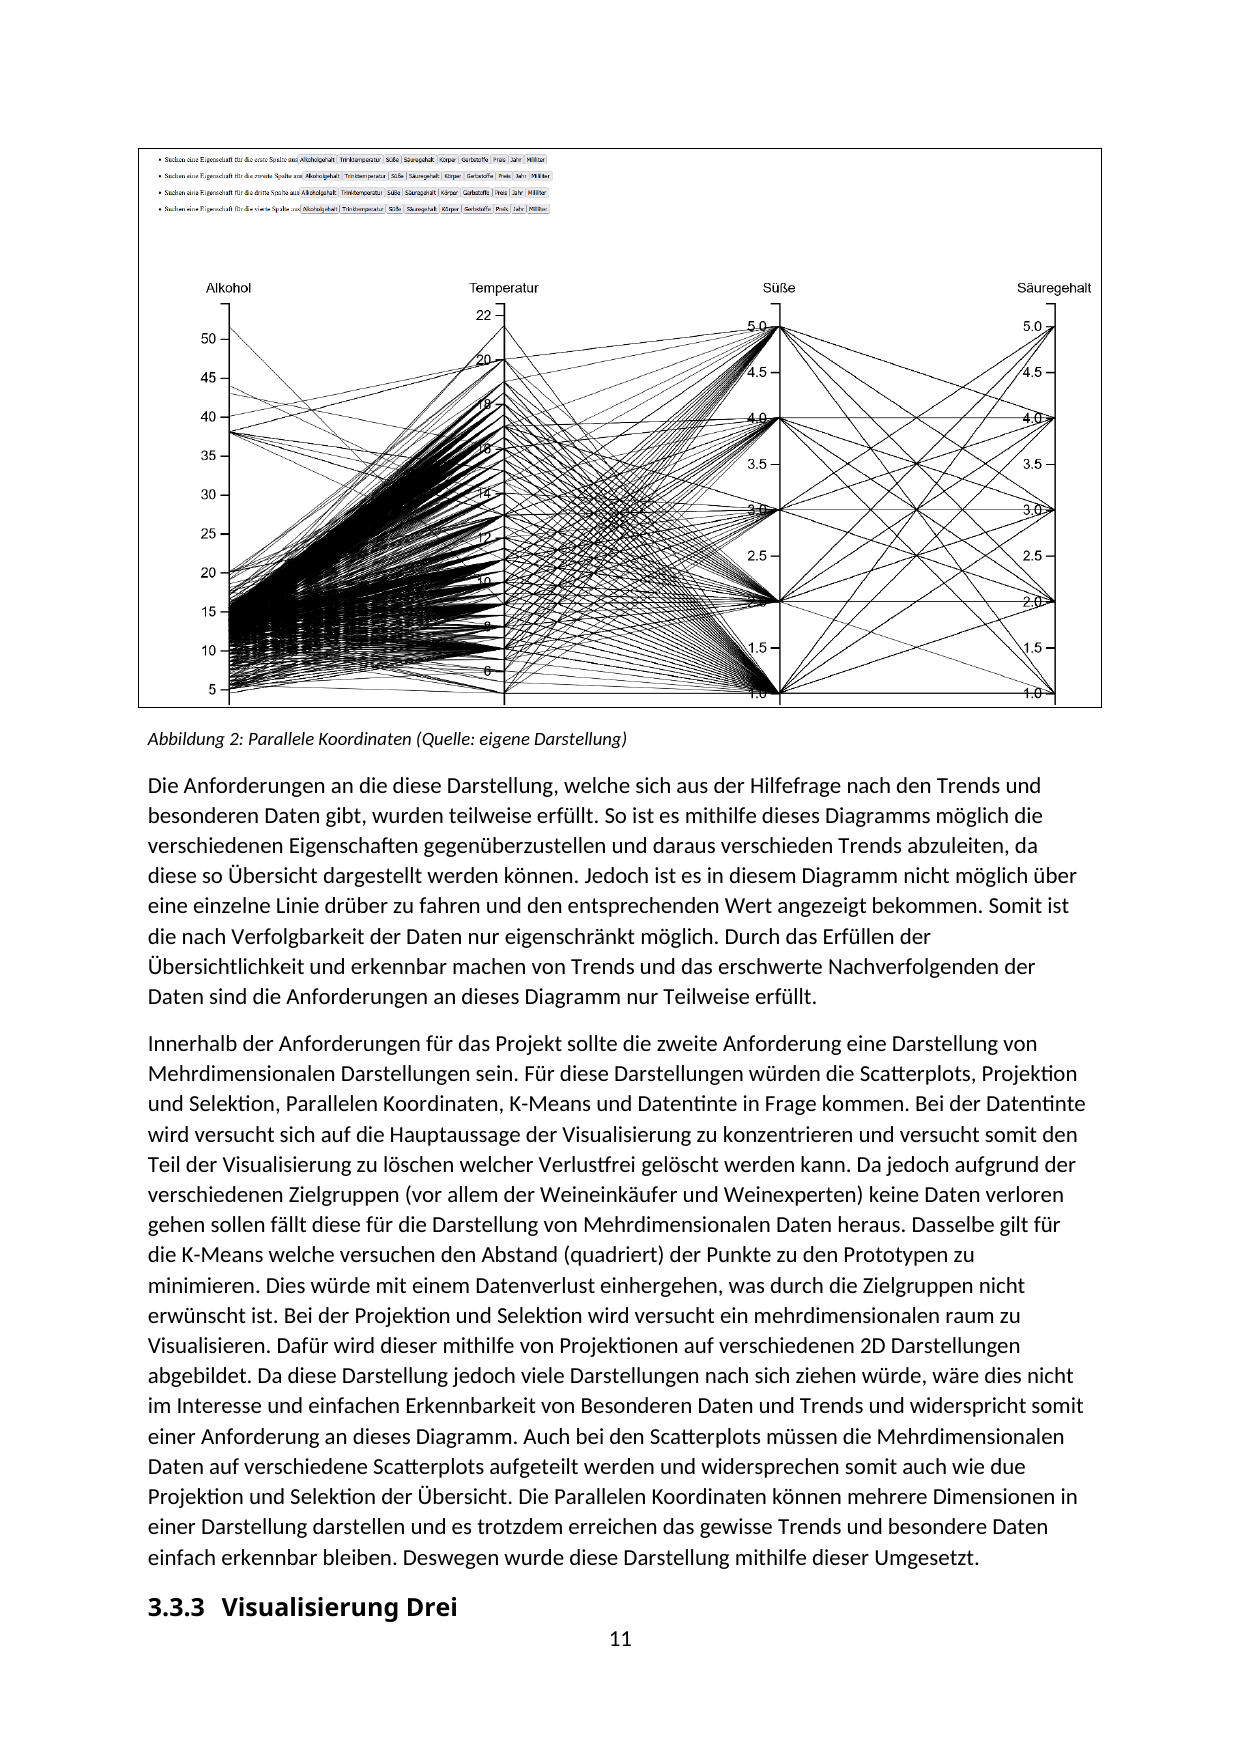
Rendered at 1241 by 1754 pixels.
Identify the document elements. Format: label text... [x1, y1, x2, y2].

text Die Anforderungen an die diese Darstellung, welche sich aus der Hilfefrage nach den Trends und besonderen Daten gibt, wurden teilweise erfüllt. So ist es mithilfe dieses Diagramms möglich die verschiedenen Eigenschaften gegenüberzustellen und daraus verschieden Trends abzuleiten, da diese so Übersicht dargestellt werden können. Jedoch ist es in diesem Diagramm nicht möglich über eine einzelne Linie drüber zu fahren und den entsprechenden Wert angezeigt bekommen. Somit ist die nach Verfolgbarkeit der Daten nur eigenschränkt möglich. Durch das Erfüllen der Übersichtlichkeit und erkennbar machen von Trends und das erschwerte Nachverfolgenden der Daten sind die Anforderungen an dieses Diagramm nur Teilweise erfüllt. [148, 771, 1093, 1010]
text Abbildung 2: Parallele Koordinaten (Quelle: eigene Darstellung) [148, 727, 1093, 750]
picture [147, 150, 1093, 705]
subtitle Visualisierung Drei [148, 1589, 1093, 1623]
